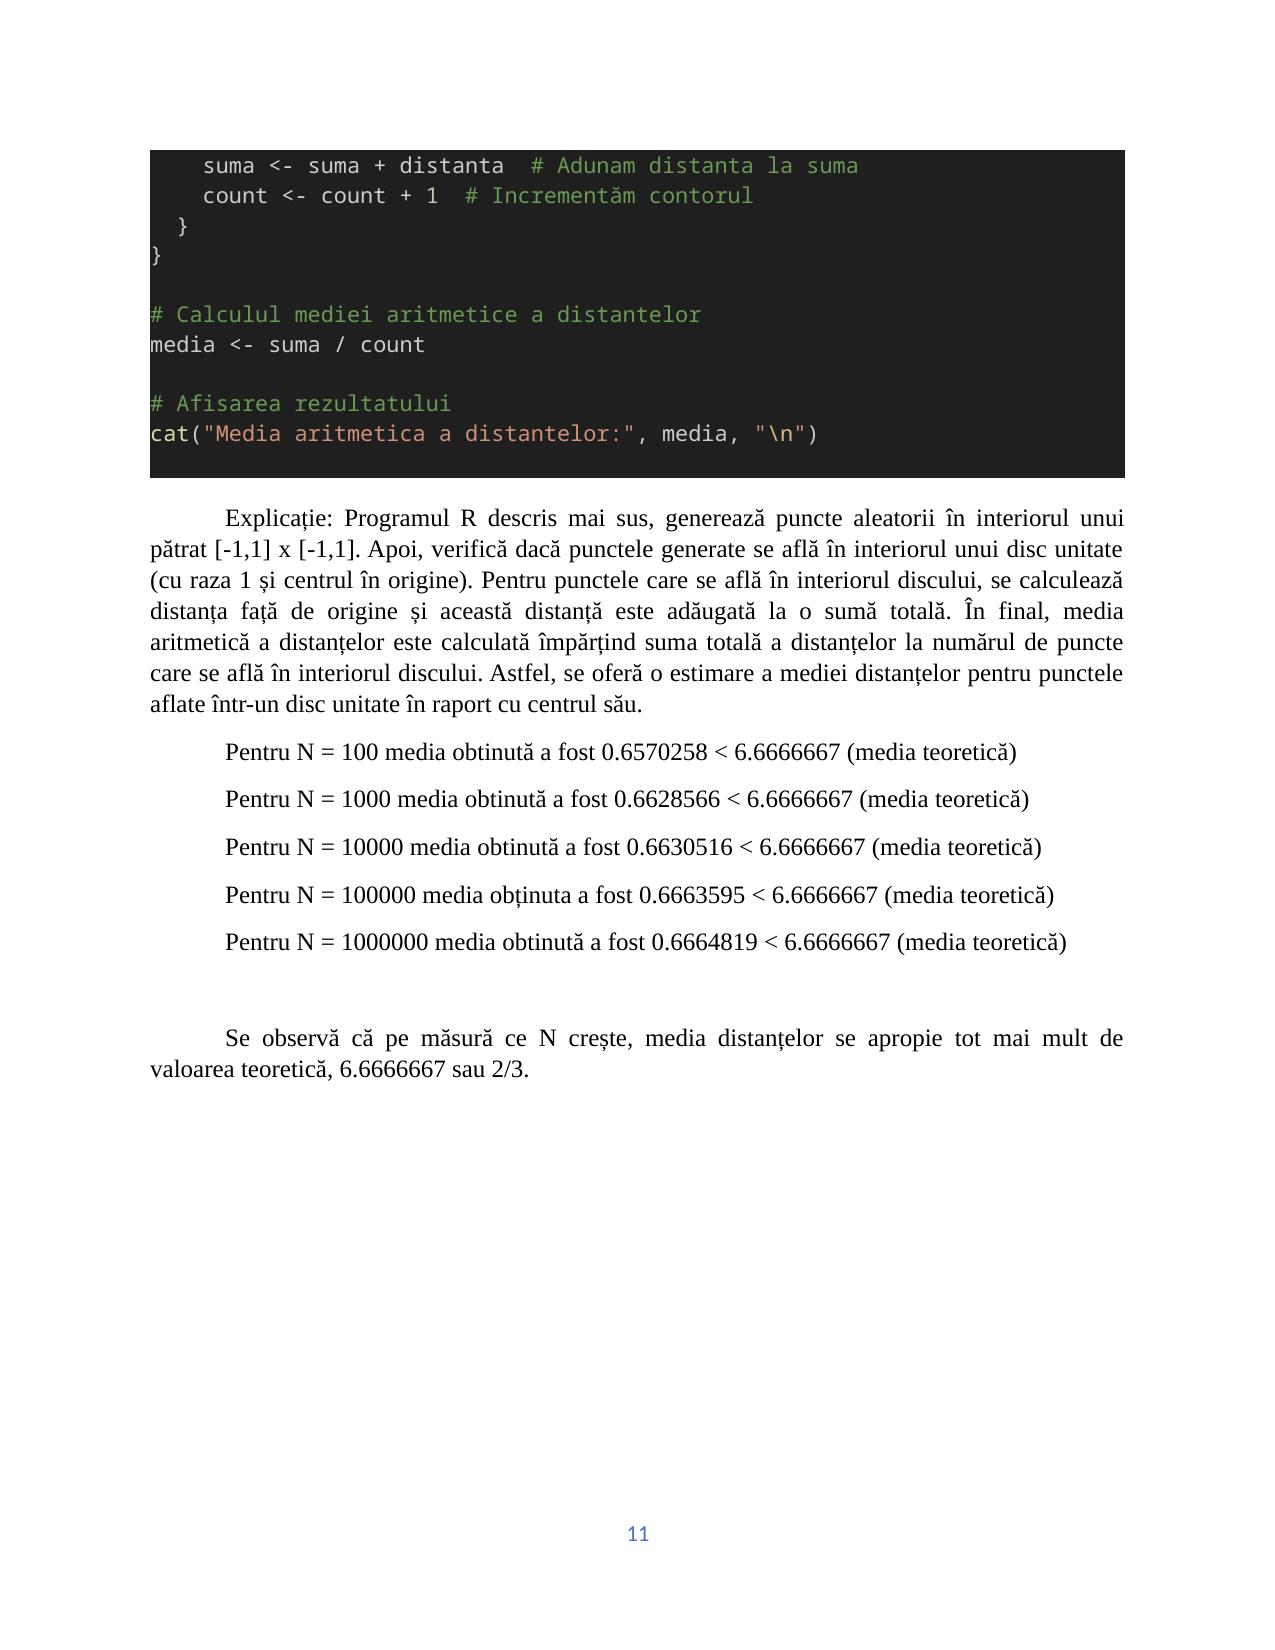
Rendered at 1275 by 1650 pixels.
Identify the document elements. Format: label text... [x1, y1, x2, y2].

text Se observă că pe măsură ce N crește, media distanțelor se apropie tot mai mult de valoarea teoretică, 6.6666667 sau 2/3. [150, 1023, 1125, 1083]
text Pentru N = 100 media obtinută a fost 0.6570258 < 6.6666667 (media teoretică) [150, 737, 1125, 765]
text # Calculul mediei aritmetice a distantelor [150, 299, 1125, 329]
text count <- count + 1 # Incrementăm contorul [150, 180, 1125, 209]
text } [150, 209, 1125, 239]
text suma <- suma + distanta # Adunam distanta la suma [150, 150, 1125, 180]
text # Afisarea rezultatului [150, 388, 1125, 418]
text cat("Media aritmetica a distantelor:", media, "\n") [150, 418, 1125, 448]
text } [150, 239, 1125, 269]
text Pentru N = 100000 media obținuta a fost 0.6663595 < 6.6666667 (media teoretică) [150, 880, 1125, 908]
text Pentru N = 1000000 media obtinută a fost 0.6664819 < 6.6666667 (media teoretică) [150, 927, 1125, 956]
text Pentru N = 10000 media obtinută a fost 0.6630516 < 6.6666667 (media teoretică) [150, 832, 1125, 861]
text media <- suma / count [150, 329, 1125, 358]
text Explicație: Programul R descris mai sus, generează puncte aleatorii în interiorul unui pătrat [-1,1] x [-1,1]. Apoi, verifică dacă punctele generate se află în interiorul unui disc unitate (cu raza 1 și centrul în origine). Pentru punctele care se află în interiorul discului, se calculează distanța față de origine și această distanță este adăugată la o sumă totală. În final, media aritmetică a distanțelor este calculată împărțind suma totală a distanțelor la numărul de puncte care se află în interiorul discului. Astfel, se oferă o estimare a mediei distanțelor pentru punctele aflate într-un disc unitate în raport cu centrul său. [150, 503, 1125, 718]
text Pentru N = 1000 media obtinută a fost 0.6628566 < 6.6666667 (media teoretică) [150, 784, 1125, 813]
